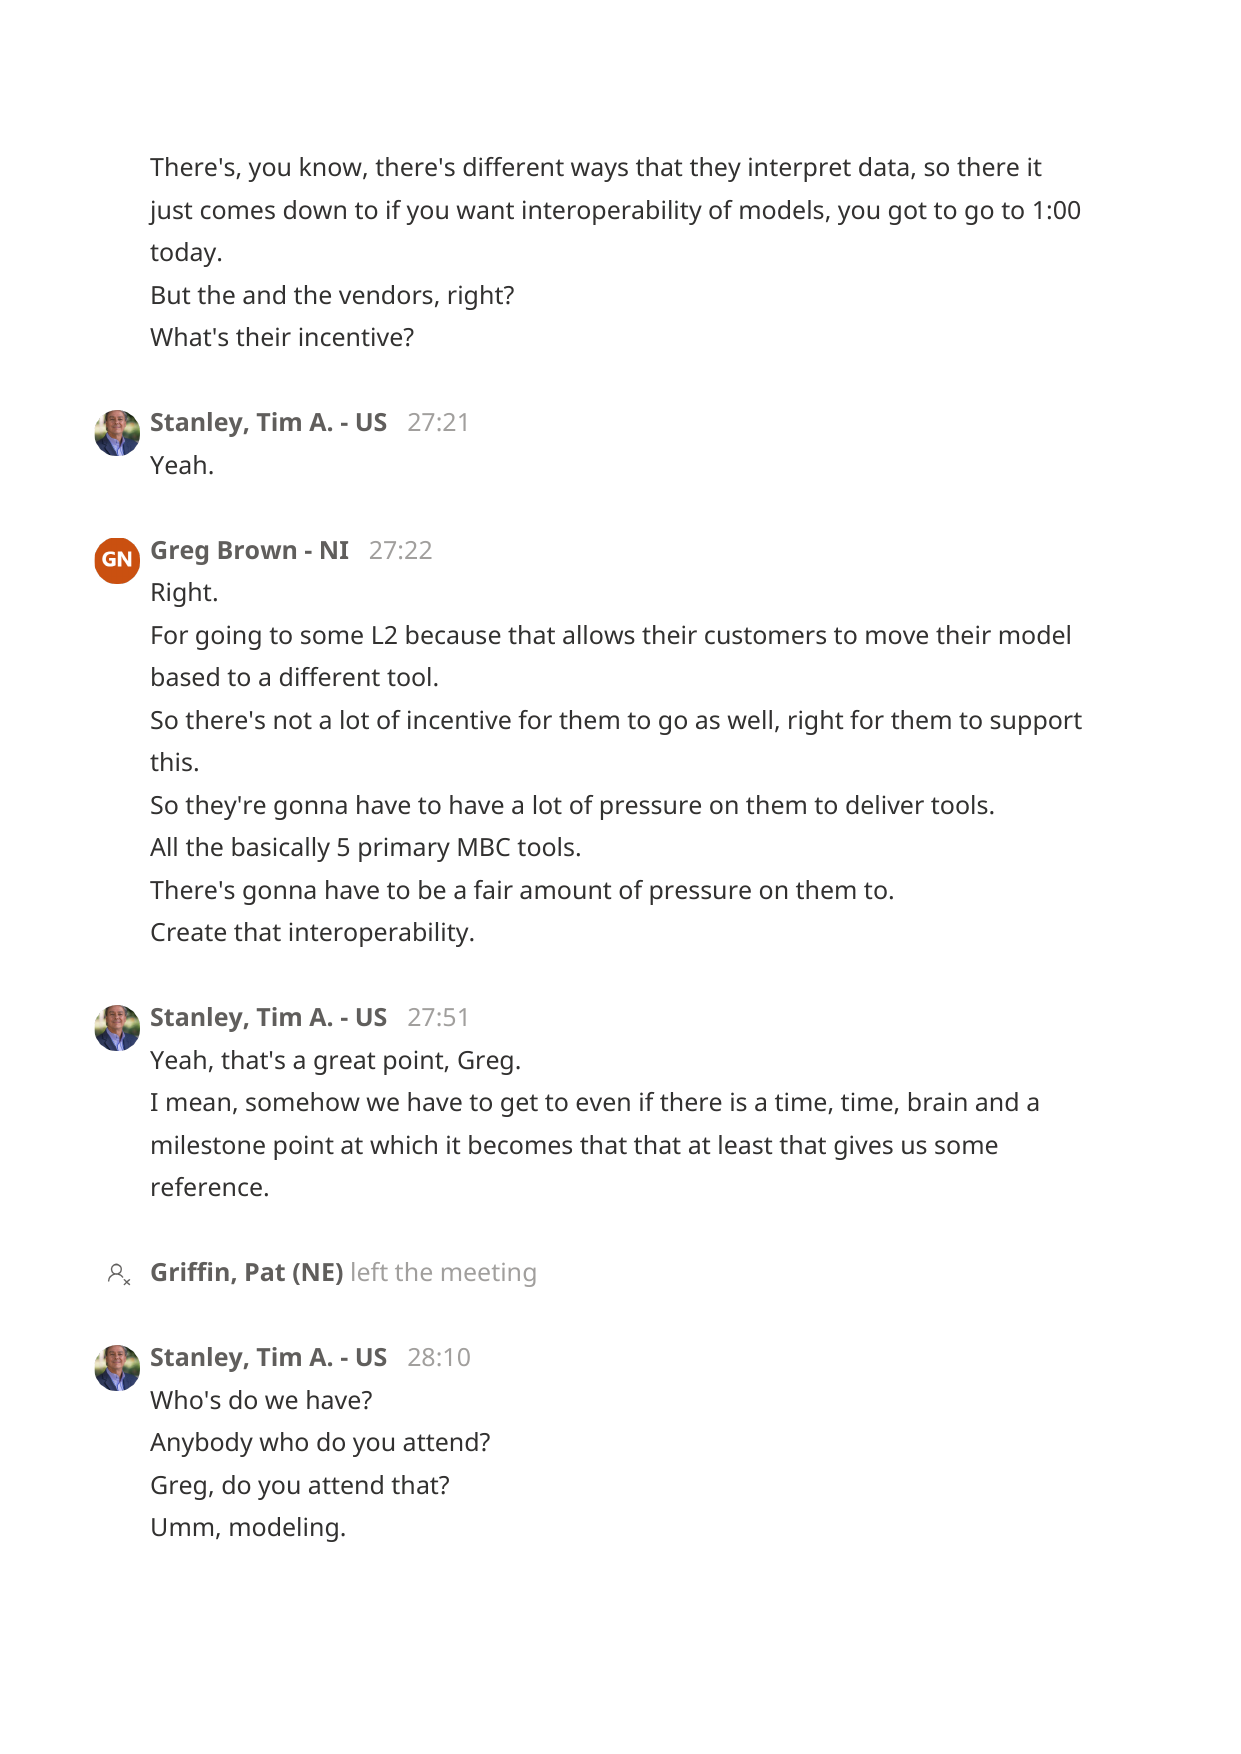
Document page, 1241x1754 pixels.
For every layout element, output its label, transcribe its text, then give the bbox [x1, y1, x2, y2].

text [150, 150, 1090, 354]
text Greg Brown - NI 27:22 Right. For going to some L2 because that allows their customers to move their model based to a different tool. So there's not a lot of incentive for them to go as well, right for them to support this. So they're gonna have to have a lot of pressure on them to deliver tools. All the basically 5 primary MBC tools. There's gonna have to be a fair amount of pressure on them to. Create that interoperability. [150, 490, 1090, 949]
picture [94, 1005, 140, 1051]
text Griffin, Pat (NE) left the meeting [150, 1212, 1090, 1289]
picture [102, 1257, 137, 1292]
text Stanley, Tim A. - US 27:21 Yeah. [150, 362, 1090, 482]
picture [94, 1345, 140, 1391]
picture [94, 410, 140, 456]
text Stanley, Tim A. - US 28:10 Who's do we have? Anybody who do you attend? Greg, do you attend that? Umm, modeling. [150, 1297, 1090, 1544]
picture [94, 538, 140, 584]
text Stanley, Tim A. - US 27:51 Yeah, that's a great point, Greg. I mean, somehow we have to get to even if there is a time, time, brain and a milestone point at which it becomes that that at least that gives us some reference. [150, 957, 1090, 1204]
